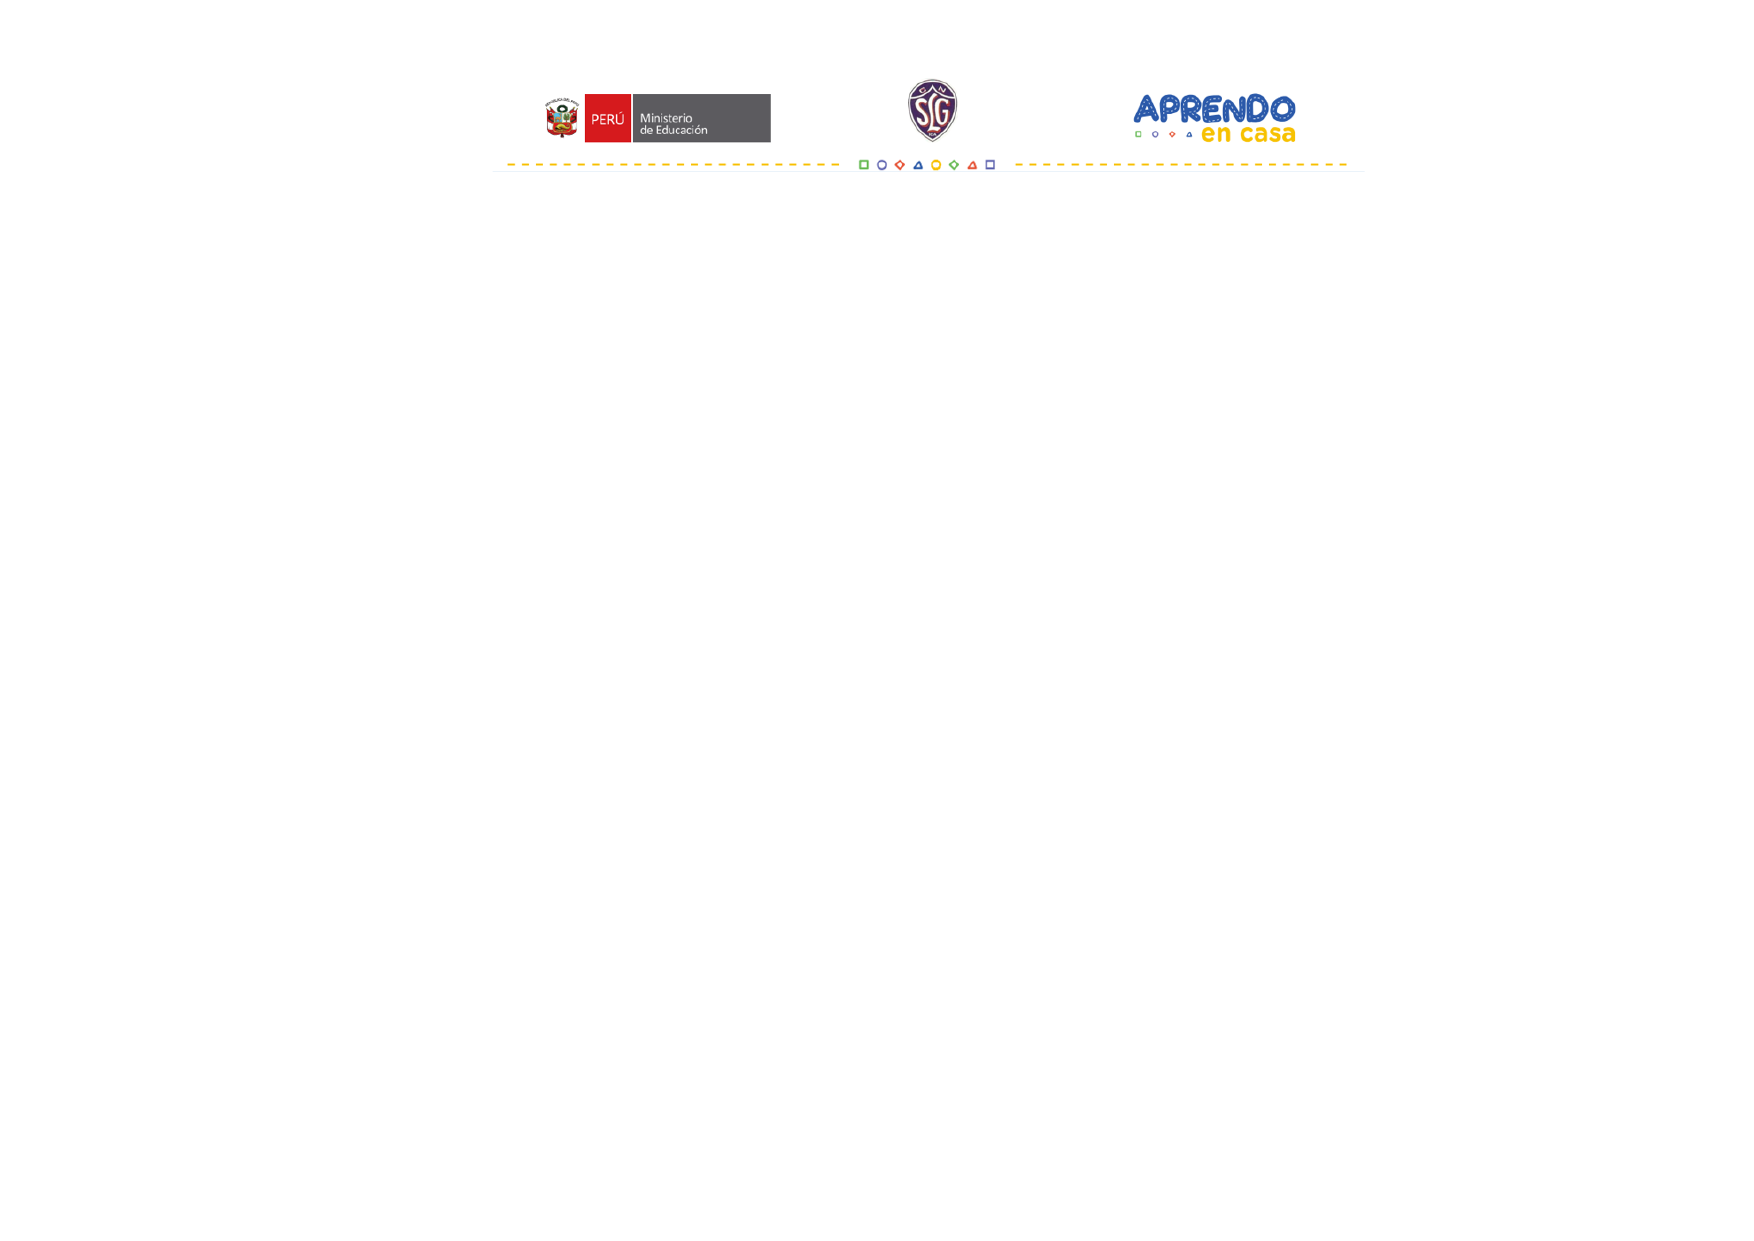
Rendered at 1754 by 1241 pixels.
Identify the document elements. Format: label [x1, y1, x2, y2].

picture [492, 73, 1365, 172]
